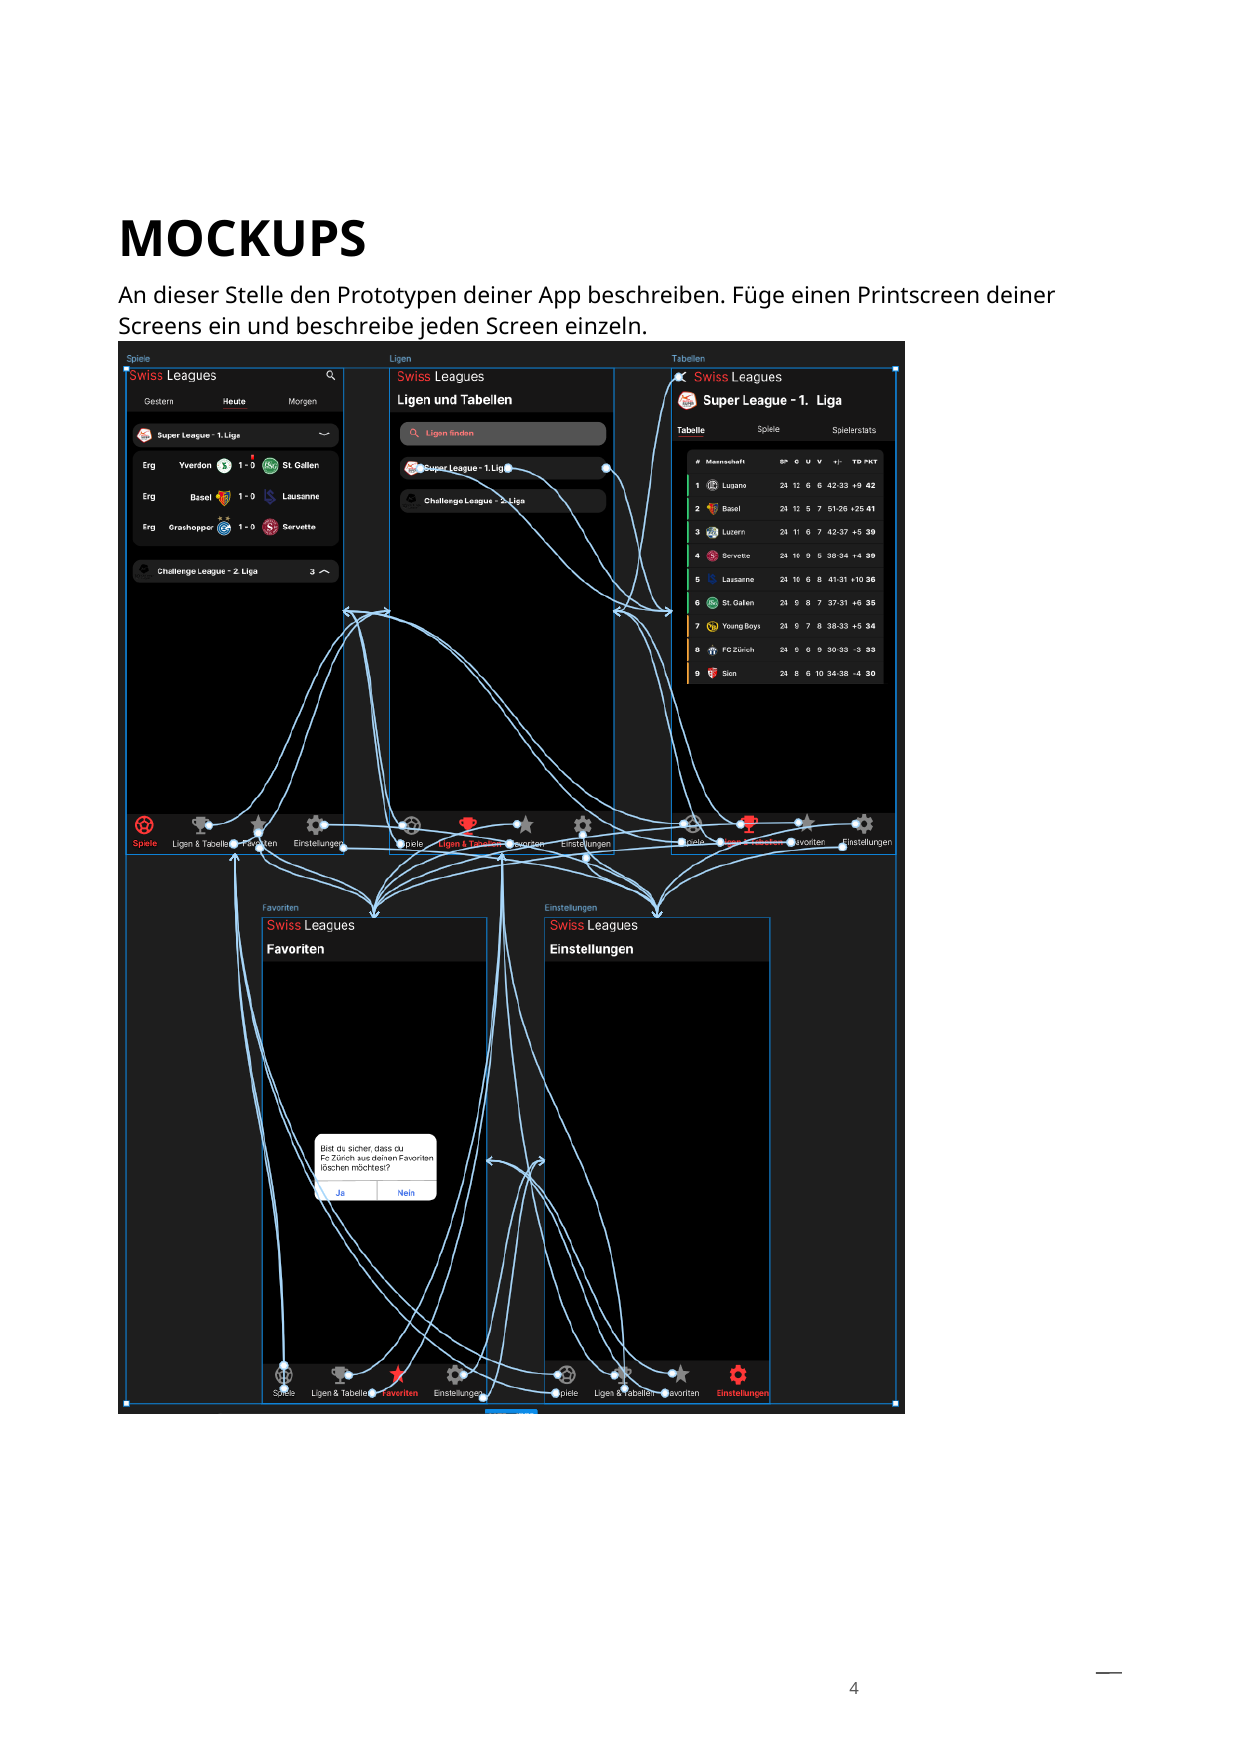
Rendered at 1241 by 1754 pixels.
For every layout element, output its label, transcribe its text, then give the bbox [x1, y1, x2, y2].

picture [118, 341, 905, 1414]
text Mockups [118, 216, 1122, 266]
